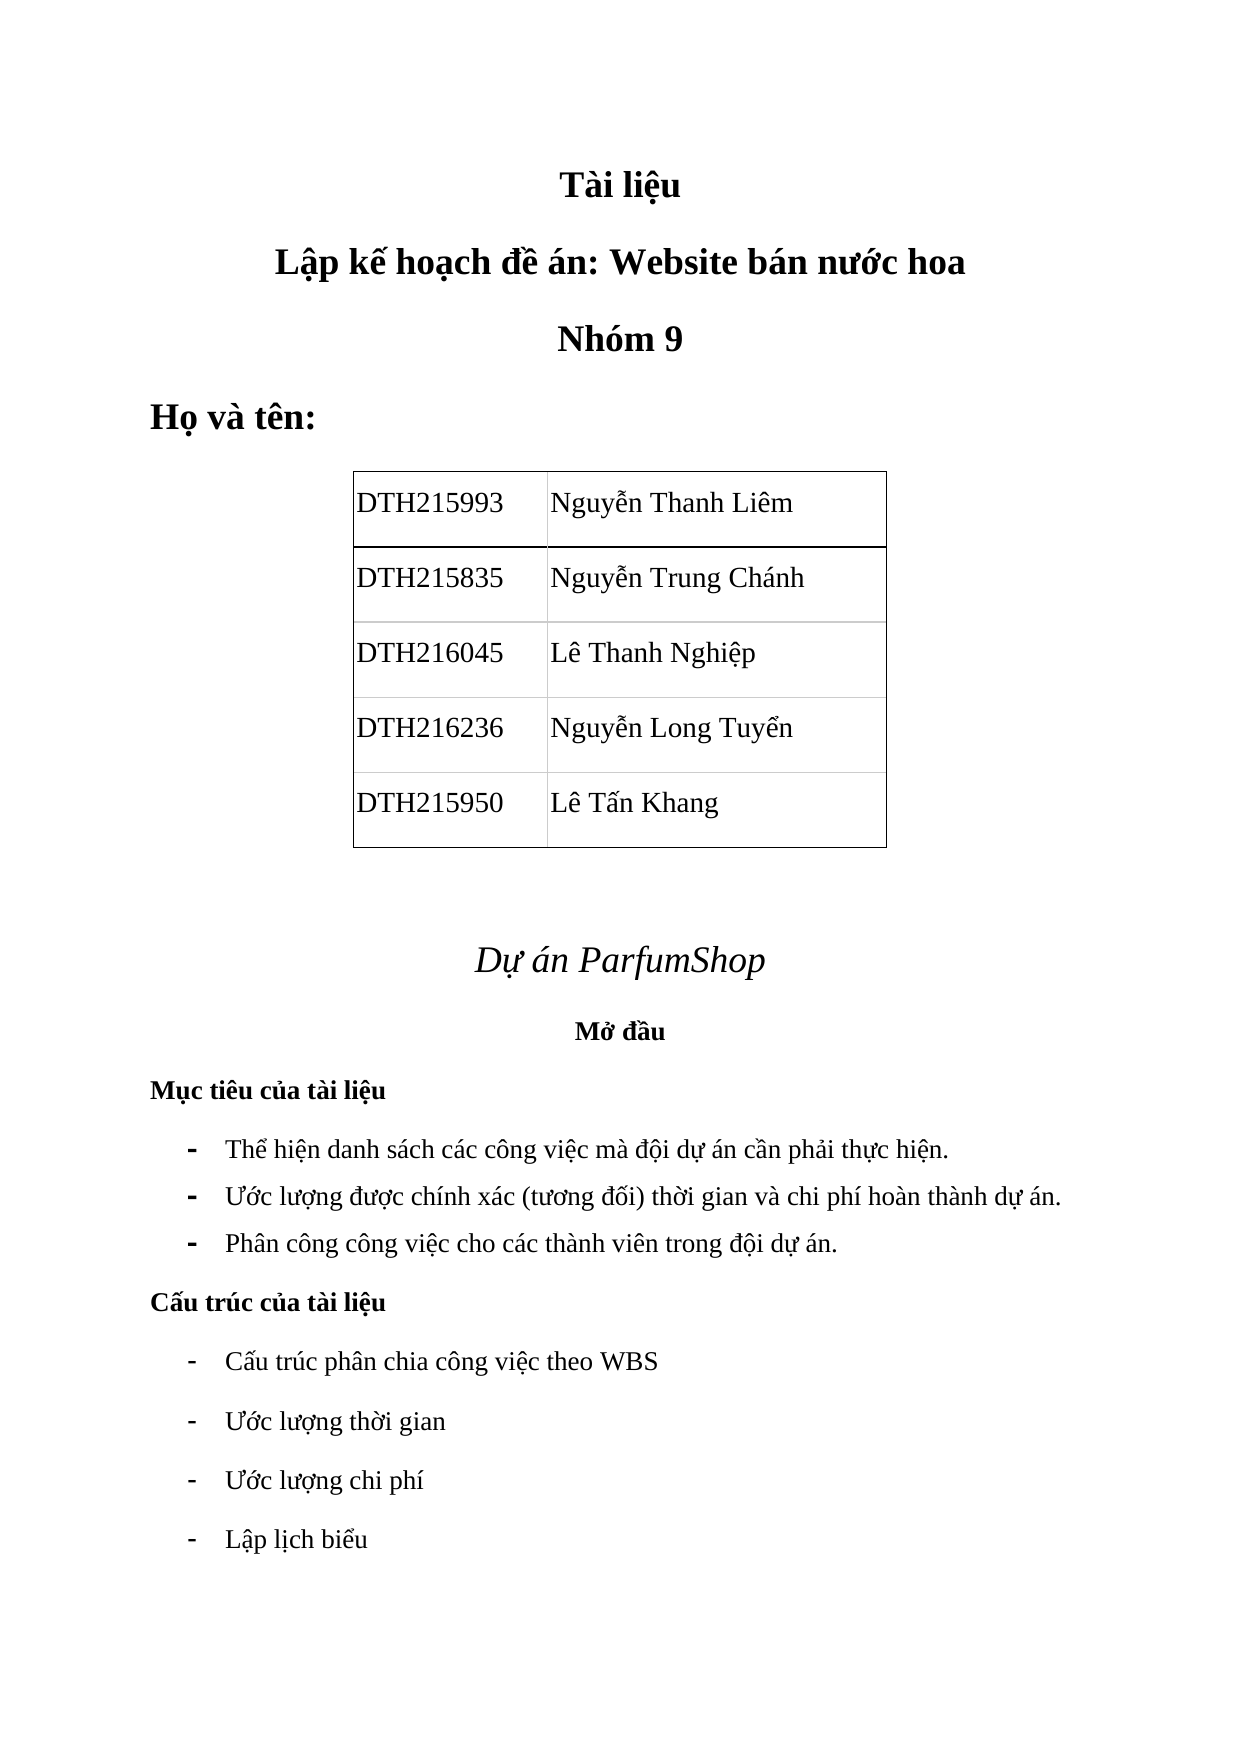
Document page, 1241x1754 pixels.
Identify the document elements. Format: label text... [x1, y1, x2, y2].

list Cấu trúc phân chia công việc theo WBS [187, 1345, 1090, 1377]
table_cell DTH215950 [354, 773, 547, 847]
text Họ và tên: [150, 394, 1090, 437]
list Thể hiện danh sách các công việc mà đội dự án cần phải thực hiện. [187, 1133, 1090, 1164]
table_cell Nguyễn Trung Chánh [548, 548, 886, 621]
table_header DTH215993 [354, 472, 547, 546]
table_cell Lê Tấn Khang [548, 773, 886, 847]
text Mở đầu [150, 1015, 1090, 1046]
list Ước lượng được chính xác (tương đối) thời gian và chi phí hoàn thành dự án. [187, 1180, 1090, 1211]
list Ước lượng chi phí [187, 1464, 1090, 1495]
table_cell Lê Thanh Nghiệp [548, 623, 886, 697]
text Mục tiêu của tài liệu [150, 1074, 1090, 1105]
table_cell Nguyễn Long Tuyển [548, 698, 886, 772]
table_cell DTH216236 [354, 698, 547, 772]
table_header Nguyễn Thanh Liêm [548, 472, 886, 546]
table_cell DTH215835 [354, 548, 547, 621]
table_cell DTH216045 [354, 623, 547, 697]
text Cấu trúc của tài liệu [150, 1286, 1090, 1317]
list Phân công công việc cho các thành viên trong đội dự án. [187, 1227, 1090, 1258]
text Dự án ParfumShop [150, 937, 1090, 981]
text Tài liệu [150, 162, 1090, 206]
list Ước lượng thời gian [187, 1405, 1090, 1436]
text Lập kế hoạch đề án: Website bán nước hoa [150, 240, 1090, 283]
text Nhóm 9 [150, 317, 1090, 360]
list Lập lịch biểu [187, 1523, 1090, 1555]
